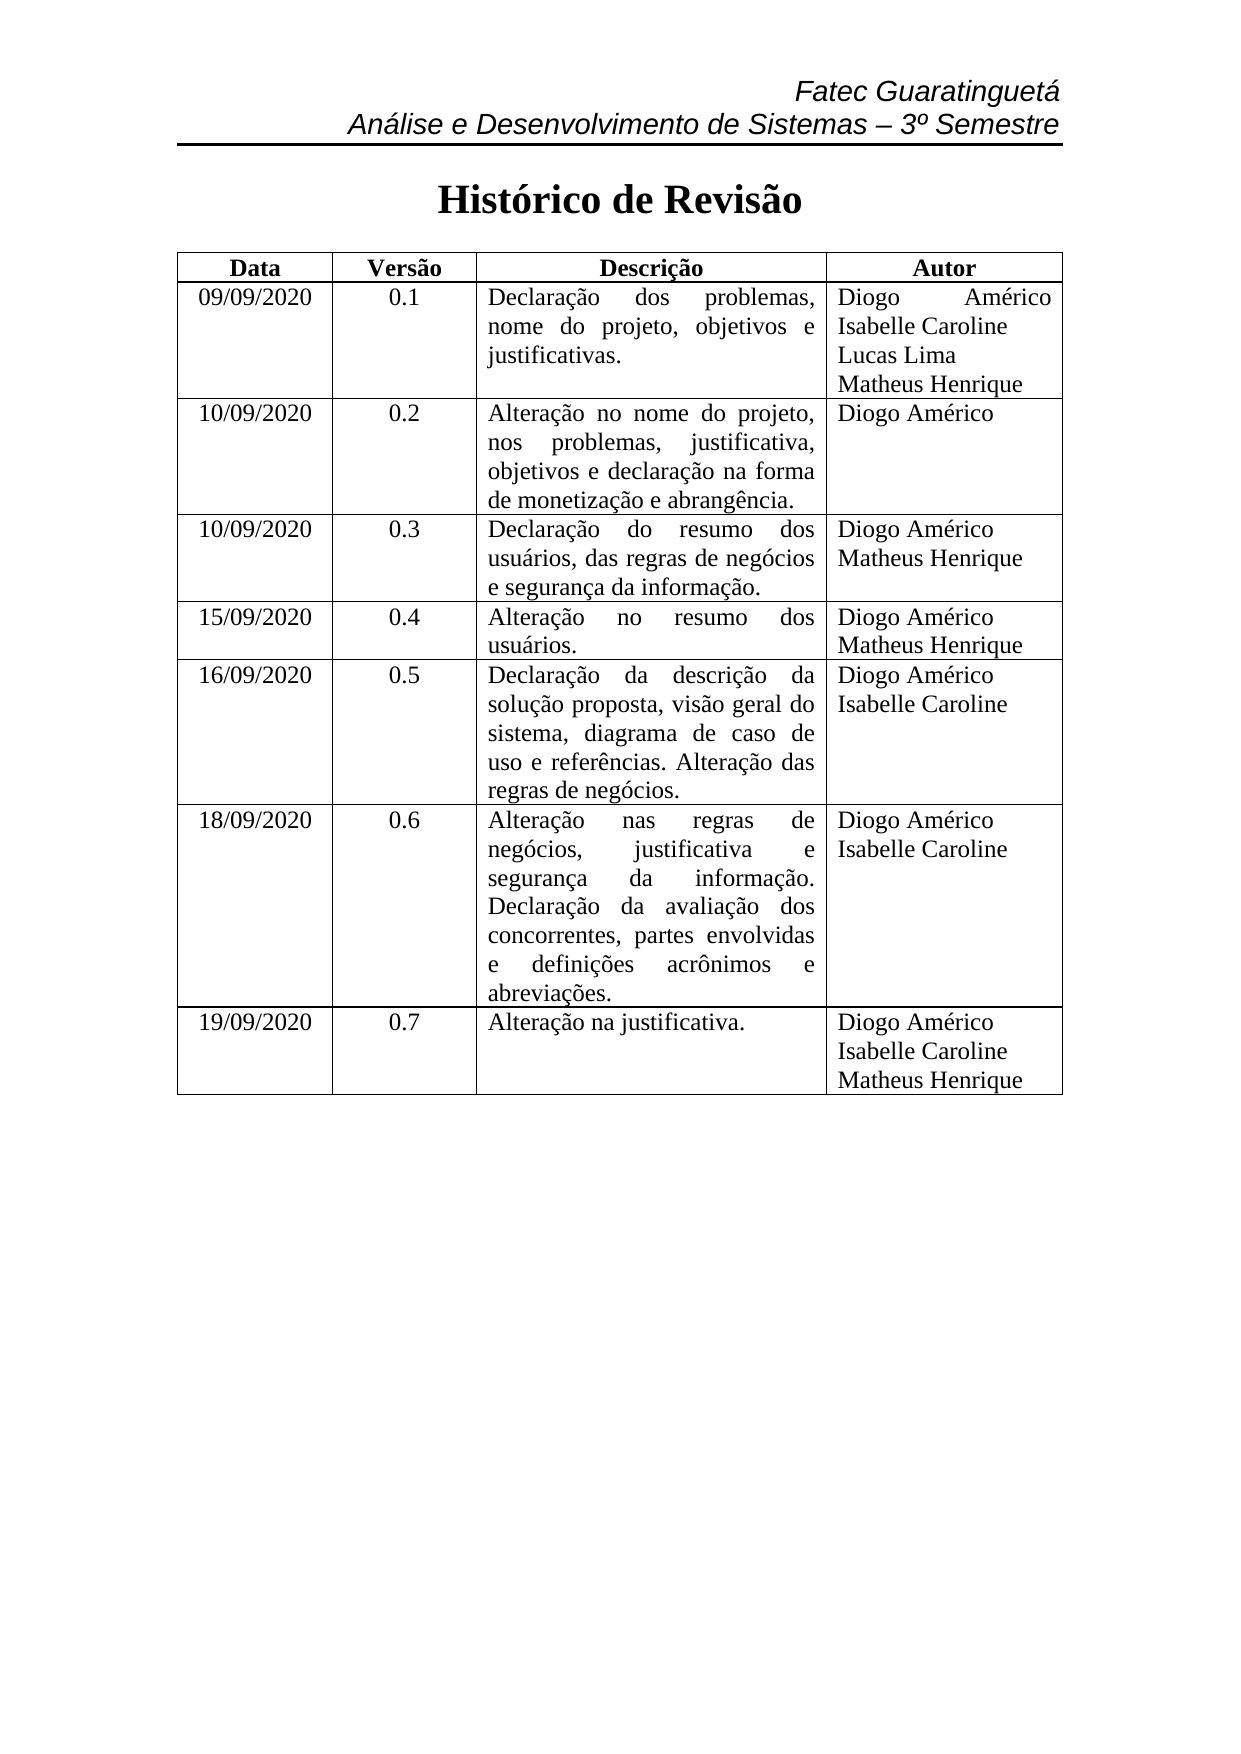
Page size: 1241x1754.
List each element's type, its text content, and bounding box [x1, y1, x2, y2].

table_cell Alteração na justificativa. [477, 1008, 826, 1094]
table_header Descrição [477, 253, 826, 281]
text Histórico de Revisão [177, 175, 1063, 223]
table_cell 10/09/2020 [178, 515, 332, 601]
table_cell Declaração do resumo dos usuários, das regras de negócios e segurança da informação. [477, 515, 826, 601]
table_cell Diogo Américo Isabelle Caroline [827, 805, 1062, 1006]
table_cell 16/09/2020 [178, 660, 332, 804]
table_cell 10/09/2020 [178, 399, 332, 513]
table_cell Alteração nas regras de negócios, justificativa e segurança da informação. Declaração da avaliação dos concorrentes, partes envolvidas e definições acrônimos e abreviações. [477, 805, 826, 1006]
table_cell Diogo Américo Isabelle Caroline Lucas Lima Matheus Henrique [827, 283, 1062, 397]
table_cell 09/09/2020 [178, 283, 332, 397]
table_header Autor [827, 253, 1062, 281]
table_cell 19/09/2020 [178, 1008, 332, 1094]
table_cell Diogo Américo Matheus Henrique [827, 602, 1062, 659]
table_cell Declaração dos problemas, nome do projeto, objetivos e justificativas. [477, 283, 826, 397]
table_cell 15/09/2020 [178, 602, 332, 659]
table_cell 0.3 [333, 515, 476, 601]
table_header Data [178, 253, 332, 281]
table_cell 0.4 [333, 602, 476, 659]
table_cell 0.6 [333, 805, 476, 1006]
table_cell 0.1 [333, 283, 476, 397]
table_cell Alteração no nome do projeto, nos problemas, justificativa, objetivos e declaração na forma de monetização e abrangência. [477, 399, 826, 513]
table_cell 0.2 [333, 399, 476, 513]
table_cell Diogo Américo [827, 399, 1062, 513]
table_header Versão [333, 253, 476, 281]
table_cell Declaração da descrição da solução proposta, visão geral do sistema, diagrama de caso de uso e referências. Alteração das regras de negócios. [477, 660, 826, 804]
table_cell 18/09/2020 [178, 805, 332, 1006]
table_cell Diogo Américo Isabelle Caroline [827, 660, 1062, 804]
table_cell Alteração no resumo dos usuários. [477, 602, 826, 659]
table_cell 0.7 [333, 1008, 476, 1094]
table_cell Diogo Américo Matheus Henrique [827, 515, 1062, 601]
table_cell Diogo Américo Isabelle Caroline Matheus Henrique [827, 1008, 1062, 1094]
table_cell 0.5 [333, 660, 476, 804]
